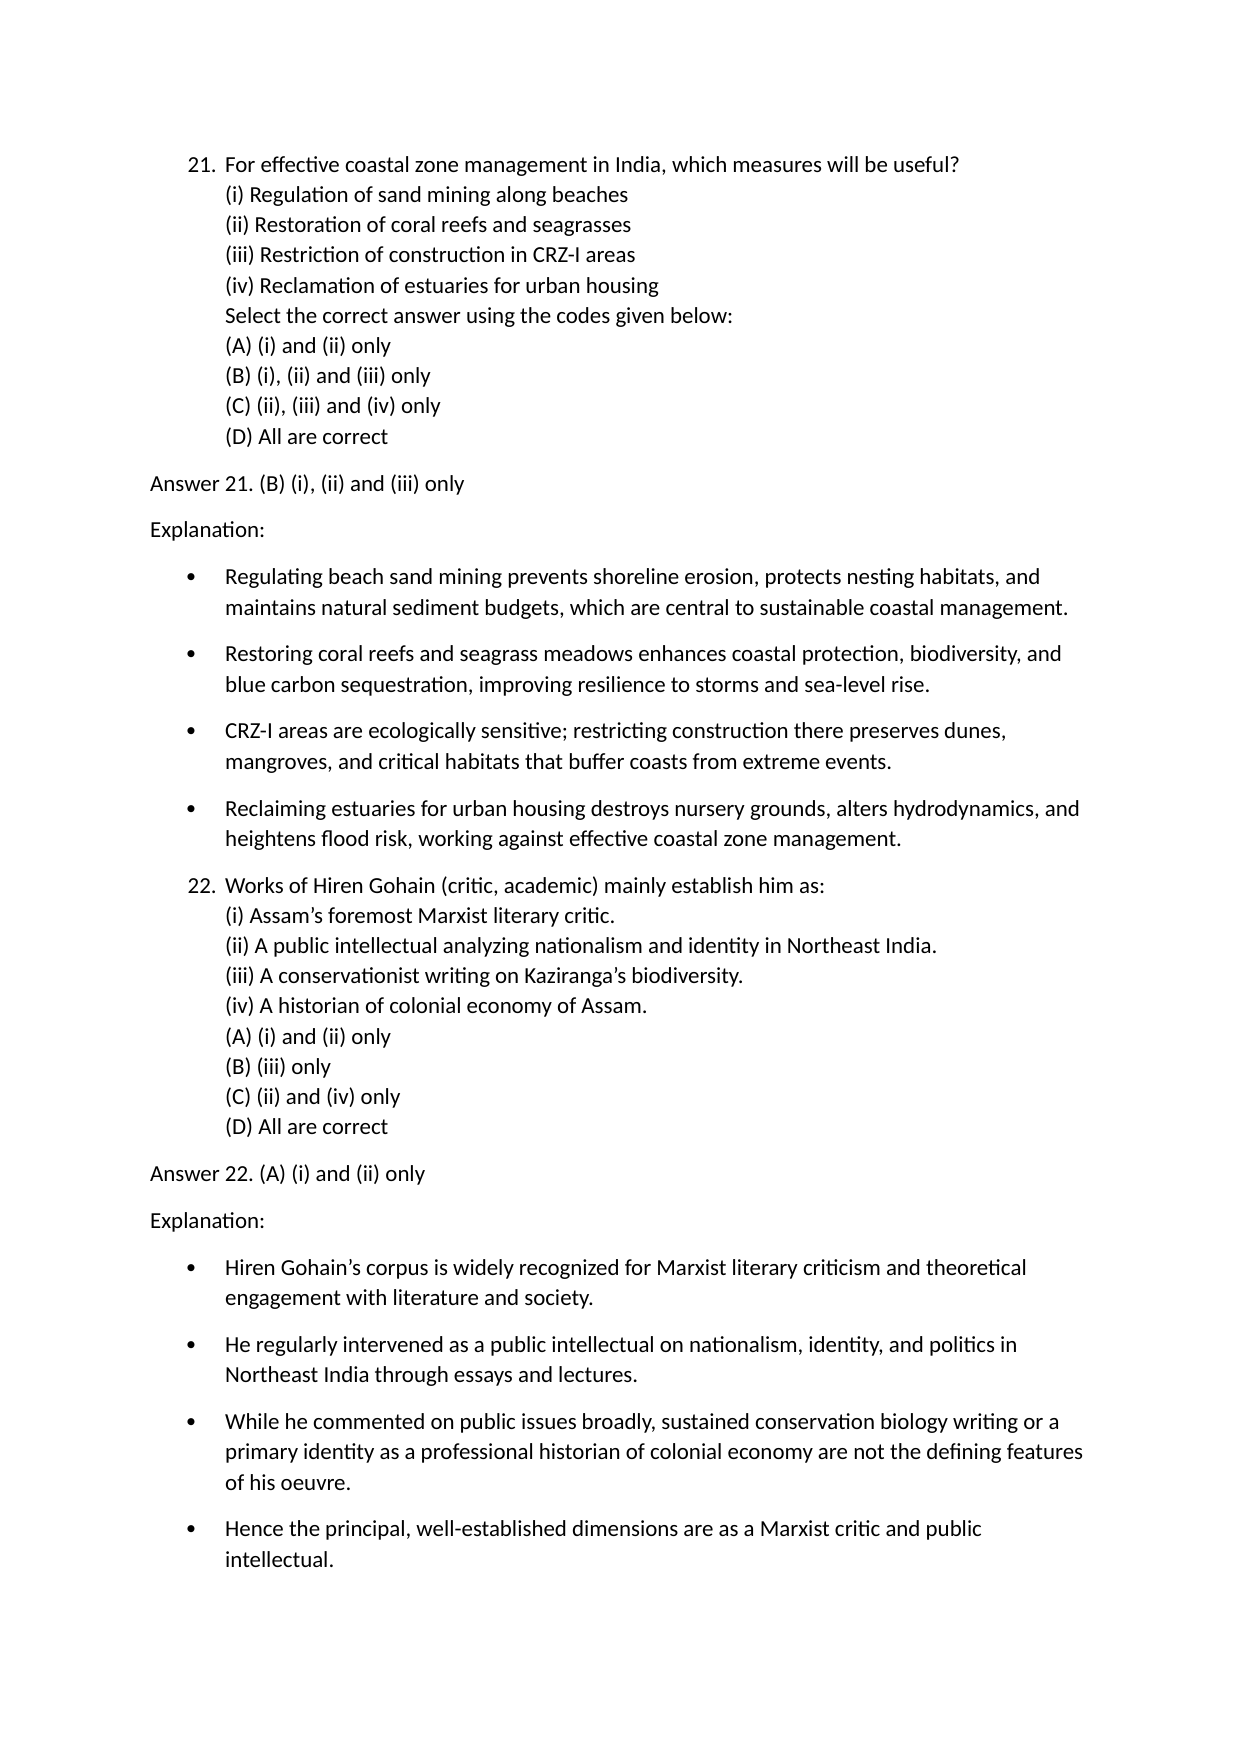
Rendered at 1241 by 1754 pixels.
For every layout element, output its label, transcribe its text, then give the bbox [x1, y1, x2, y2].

list CRZ-I areas are ecologically sensitive; restricting construction there preserves dunes, mangroves, and critical habitats that buffer coasts from extreme events. [187, 717, 1090, 775]
list While he commented on public issues broadly, sustained conservation biology writing or a primary identity as a professional historian of colonial economy are not the defining features of his oeuvre. [187, 1407, 1090, 1496]
text Answer 22. (A) (i) and (ii) only [150, 1159, 1090, 1187]
list Works of Hiren Gohain (critic, academic) mainly establish him as: (i) Assam’s foremost Marxist literary critic. (ii) A public intellectual analyzing nationalism and identity in Northeast India. (iii) A conservationist writing on Kaziranga’s biodiversity. (iv) A historian of colonial economy of Assam. (A) (i) and (ii) only (B) (iii) only (C) (ii) and (iv) only (D) All are correct [187, 871, 1090, 1141]
list Reclaiming estuaries for urban housing destroys nursery grounds, alters hydrodynamics, and heightens flood risk, working against effective coastal zone management. [187, 794, 1090, 852]
list Hiren Gohain’s corpus is widely recognized for Marxist literary criticism and theoretical engagement with literature and society. [187, 1253, 1090, 1311]
text Explanation: [150, 516, 1090, 544]
list He regularly intervened as a public intellectual on nationalism, identity, and politics in Northeast India through essays and lectures. [187, 1330, 1090, 1388]
text Answer 21. (B) (i), (ii) and (iii) only [150, 469, 1090, 497]
list Hence the principal, well-established dimensions are as a Marxist critic and public intellectual. [187, 1514, 1090, 1573]
list Regulating beach sand mining prevents shoreline erosion, protects nesting habitats, and maintains natural sediment budgets, which are central to sustainable coastal management. [187, 562, 1090, 621]
text Explanation: [150, 1206, 1090, 1234]
list Restoring coral reefs and seagrass meadows enhances coastal protection, biodiversity, and blue carbon sequestration, improving resilience to storms and sea-level rise. [187, 639, 1090, 698]
list For effective coastal zone management in India, which measures will be useful? (i) Regulation of sand mining along beaches (ii) Restoration of coral reefs and seagrasses (iii) Restriction of construction in CRZ-I areas (iv) Reclamation of estuaries for urban housing Select the correct answer using the codes given below: (A) (i) and (ii) only (B) (i), (ii) and (iii) only (C) (ii), (iii) and (iv) only (D) All are correct [187, 150, 1090, 450]
